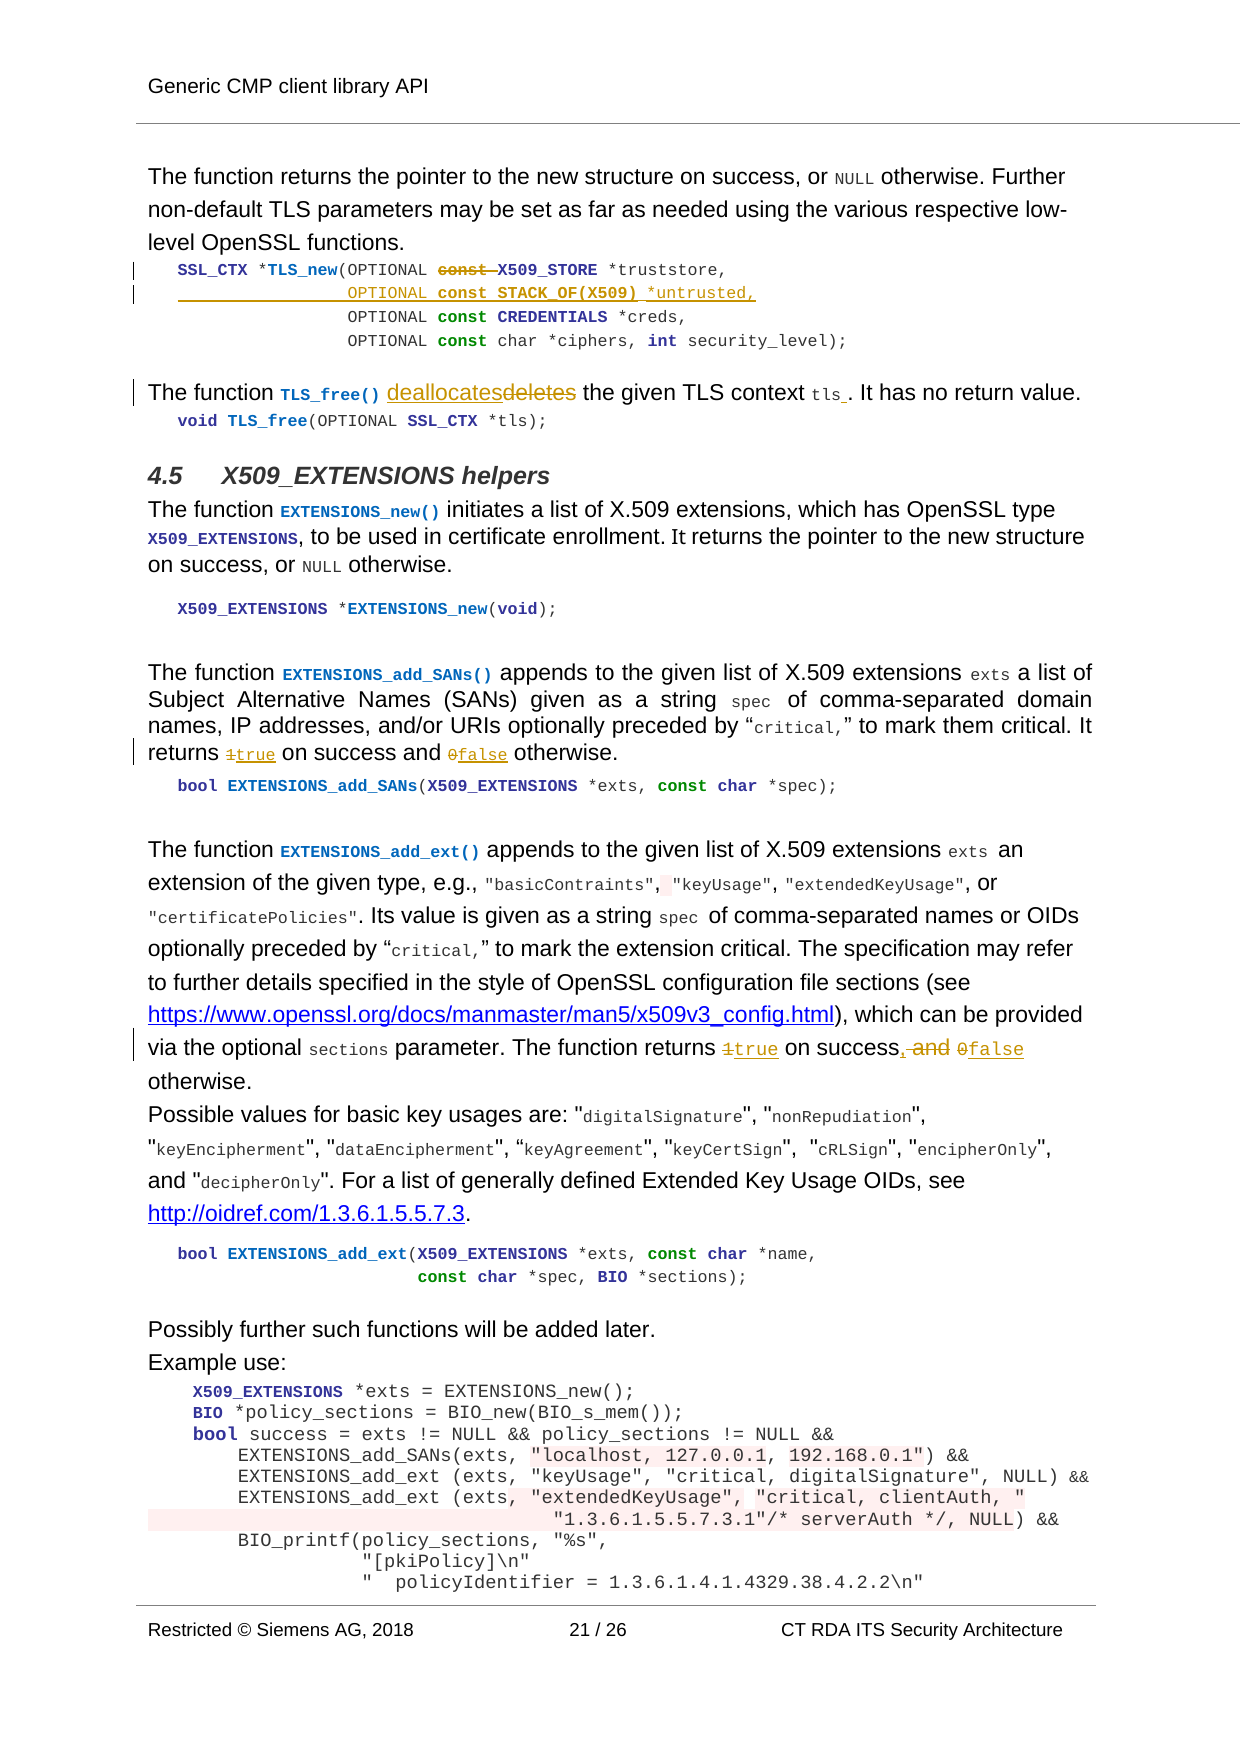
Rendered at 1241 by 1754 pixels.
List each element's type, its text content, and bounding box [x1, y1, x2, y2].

text SSL_CTX *TLS_new(OPTIONAL X509_STORE *truststore, [177, 262, 1092, 280]
text X509_EXTENSIONS *exts = EXTENSIONS_new(); [148, 1382, 1092, 1403]
text OPTIONAL const CREDENTIALS *creds, [177, 285, 1092, 327]
text The function EXTENSIONS_add_ext() appends to the given list of X.509 extensions exts an extension of the given type, e.g., "basicContraints", "keyUsage", "extendedKeyUsage", or "certificatePolicies". Its value is given as a string spec of comma-separated names or OIDs optionally preceded by “critical,” to mark the extension critical. The specification may refer to further details specified in the style of OpenSSL configuration file sections (see https://www.openssl.org/docs/manmaster/man5/x509v3_config.html), which can be provided via the optional sections parameter. The function returns on success otherwise. [148, 836, 1092, 1094]
text EXTENSIONS_add_SANs(exts, "localhost, 127.0.0.1, 192.168.0.1") && EXTENSIONS_add_ext (exts, "keyUsage", "critical, digitalSignature", NULL) && [148, 1446, 1092, 1488]
text void TLS_free(OPTIONAL SSL_CTX *tls); [177, 412, 1092, 431]
text The function TLS_free() the given TLS context tls. It has no return value. [148, 379, 1092, 406]
text Example use: [148, 1349, 1092, 1375]
text bool EXTENSIONS_add_ext(X509_EXTENSIONS *exts, const char *name, const char *spec, BIO *sections); [177, 1245, 1092, 1288]
text The function EXTENSIONS_new() initiates a list of X.509 extensions, which has OpenSSL type X509_EXTENSIONS, to be used in certificate enrollment. It returns the pointer to the new structure on success, or NULL otherwise. [148, 496, 1092, 577]
text OPTIONAL const char *ciphers, int security_level); [177, 332, 1092, 351]
text bool success = exts != NULL && policy_sections != NULL && [148, 1424, 1092, 1446]
text bool EXTENSIONS_add_SANs(X509_EXTENSIONS *exts, const char *spec); [177, 777, 1092, 829]
text Possible values for basic key usages are: "digitalSignature", "nonRepudiation", [148, 1101, 1092, 1127]
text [148, 1488, 1092, 1594]
text Possibly further such functions will be added later. [148, 1316, 1092, 1342]
text "keyEncipherment", "dataEncipherment", “keyAgreement", "keyCertSign", "cRLSign", "encipherOnly", and "decipherOnly". For a list of generally defined Extended Key Usage OIDs, see http://oidref.com/1.3.6.1.5.5.7.3. [148, 1134, 1092, 1226]
text BIO *policy_sections = BIO_new(BIO_s_mem()); [148, 1403, 1092, 1424]
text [148, 163, 1092, 255]
text X509_EXTENSIONS *EXTENSIONS_new(void); [177, 577, 1092, 652]
subtitle X509_EXTENSIONS helpers [148, 461, 1092, 489]
text The function EXTENSIONS_add_SANs() appends to the given list of X.509 extensions exts a list of Subject Alternative Names (SANs) given as a string spec of comma-separated domain names, IP addresses, and/or URIs optionally preceded by “critical,” to mark them critical. It returns on success and otherwise. [148, 659, 1092, 765]
